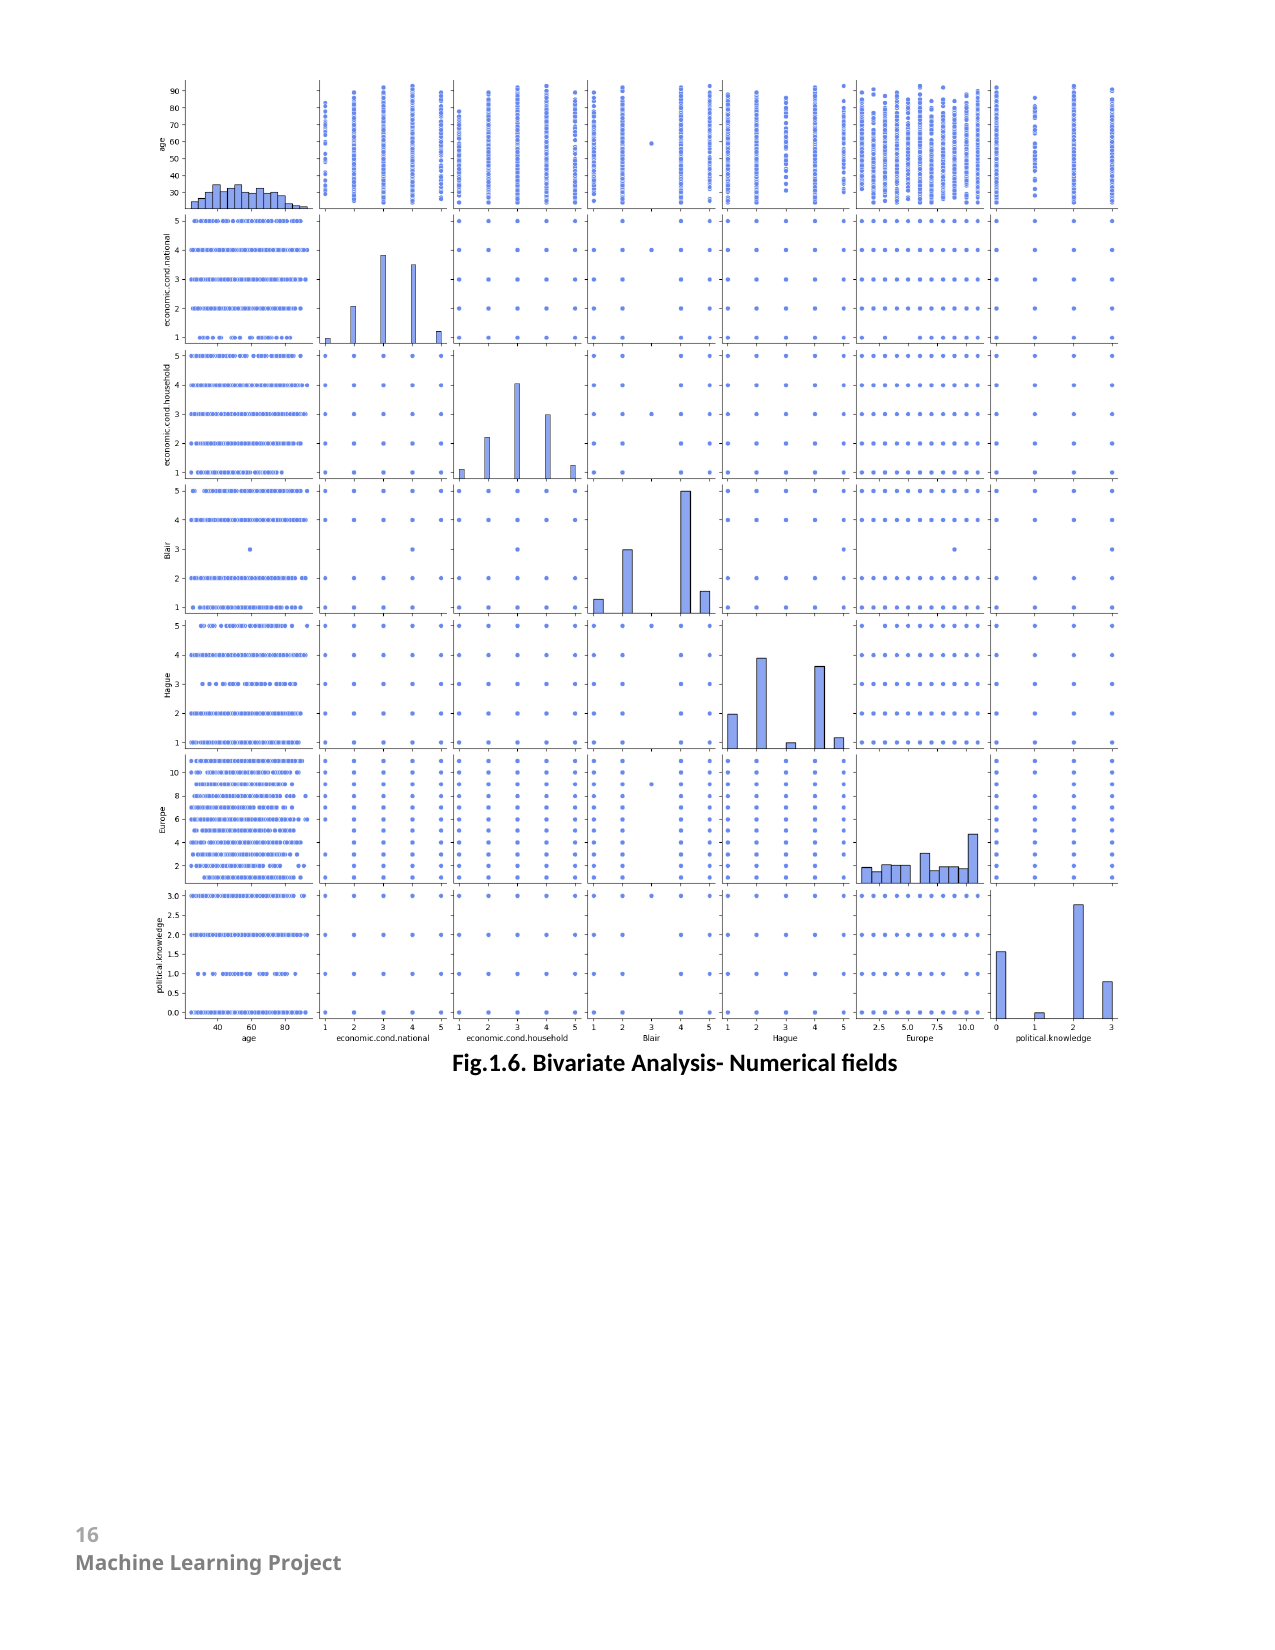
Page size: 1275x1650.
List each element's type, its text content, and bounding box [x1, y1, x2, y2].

list Fig.1.6. Bivariate Analysis- Numerical fields [150, 1047, 1200, 1078]
picture [150, 75, 1123, 1048]
